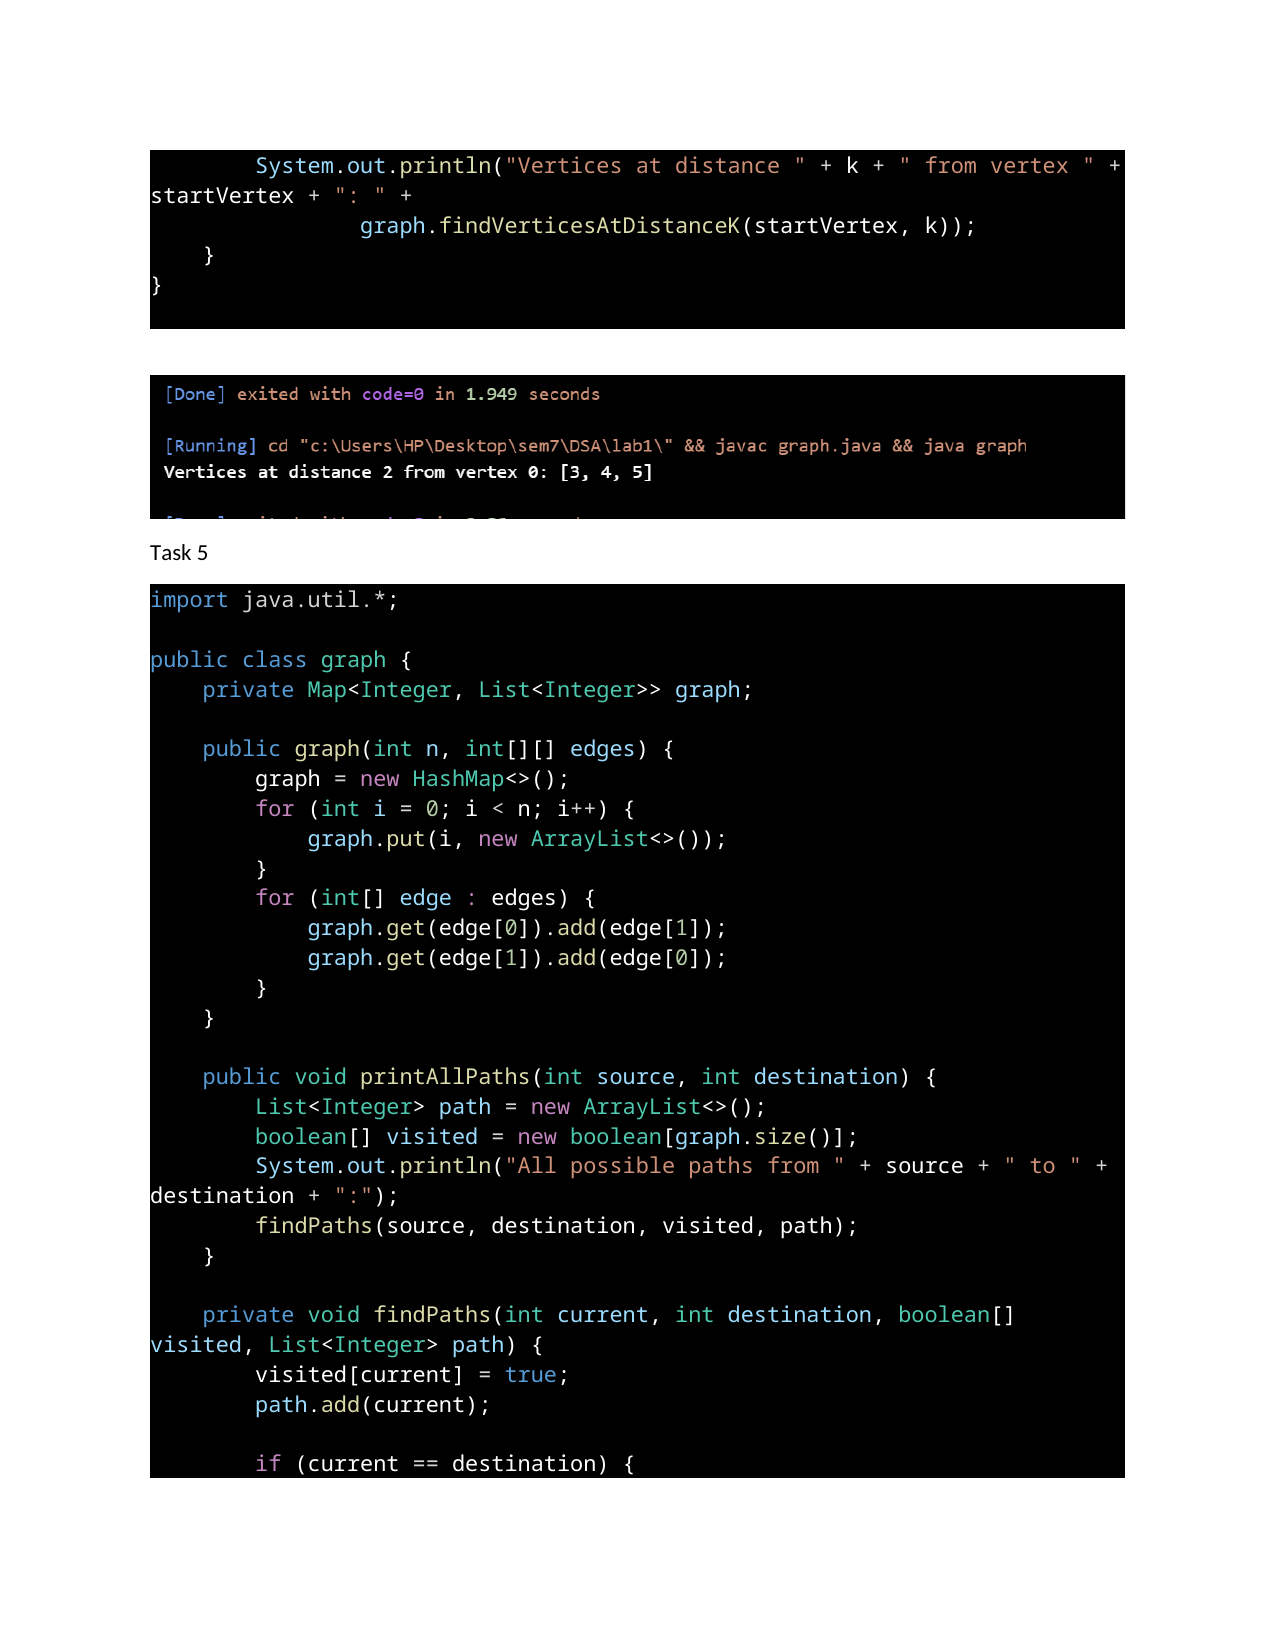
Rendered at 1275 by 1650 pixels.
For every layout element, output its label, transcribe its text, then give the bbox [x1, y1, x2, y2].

text List<Integer> path = new ArrayList<>(); [150, 1091, 1125, 1121]
text public void printAllPaths(int source, int destination) { [150, 1061, 1125, 1091]
text graph.findVerticesAtDistanceK(startVertex, k)); [150, 209, 1125, 239]
text graph.get(edge[1]).add(edge[0]); [150, 942, 1125, 972]
text import java.util.*; [150, 584, 1125, 614]
text System.out.println("Vertices at distance " + k + " from vertex " + startVertex + ": " + [150, 150, 1125, 209]
text for (int i = 0; i < n; i++) { [150, 793, 1125, 823]
text private void findPaths(int current, int destination, boolean[] visited, List<Integer> path) { [150, 1299, 1125, 1359]
picture [150, 375, 1125, 519]
text visited[current] = true; [150, 1359, 1125, 1389]
text findPaths(source, destination, visited, path); [150, 1210, 1125, 1240]
text graph.put(i, new ArrayList<>()); [150, 823, 1125, 853]
text } [150, 239, 1125, 269]
text } [150, 269, 1125, 299]
text if (current == destination) { [150, 1448, 1125, 1478]
text Task 5 [150, 538, 1125, 566]
text for (int[] edge : edges) { [150, 882, 1125, 912]
text graph.get(edge[0]).add(edge[1]); [150, 912, 1125, 942]
text private Map<Integer, List<Integer>> graph; [150, 674, 1125, 704]
text } [150, 1240, 1125, 1270]
text public class graph { [150, 644, 1125, 674]
text path.add(current); [150, 1389, 1125, 1419]
text graph = new HashMap<>(); [150, 763, 1125, 793]
text } [150, 972, 1125, 1002]
text } [150, 1002, 1125, 1031]
text public graph(int n, int[][] edges) { [150, 733, 1125, 763]
text } [150, 853, 1125, 882]
text boolean[] visited = new boolean[graph.size()]; [150, 1121, 1125, 1151]
text System.out.println("All possible paths from " + source + " to " + destination + ":"); [150, 1151, 1125, 1210]
